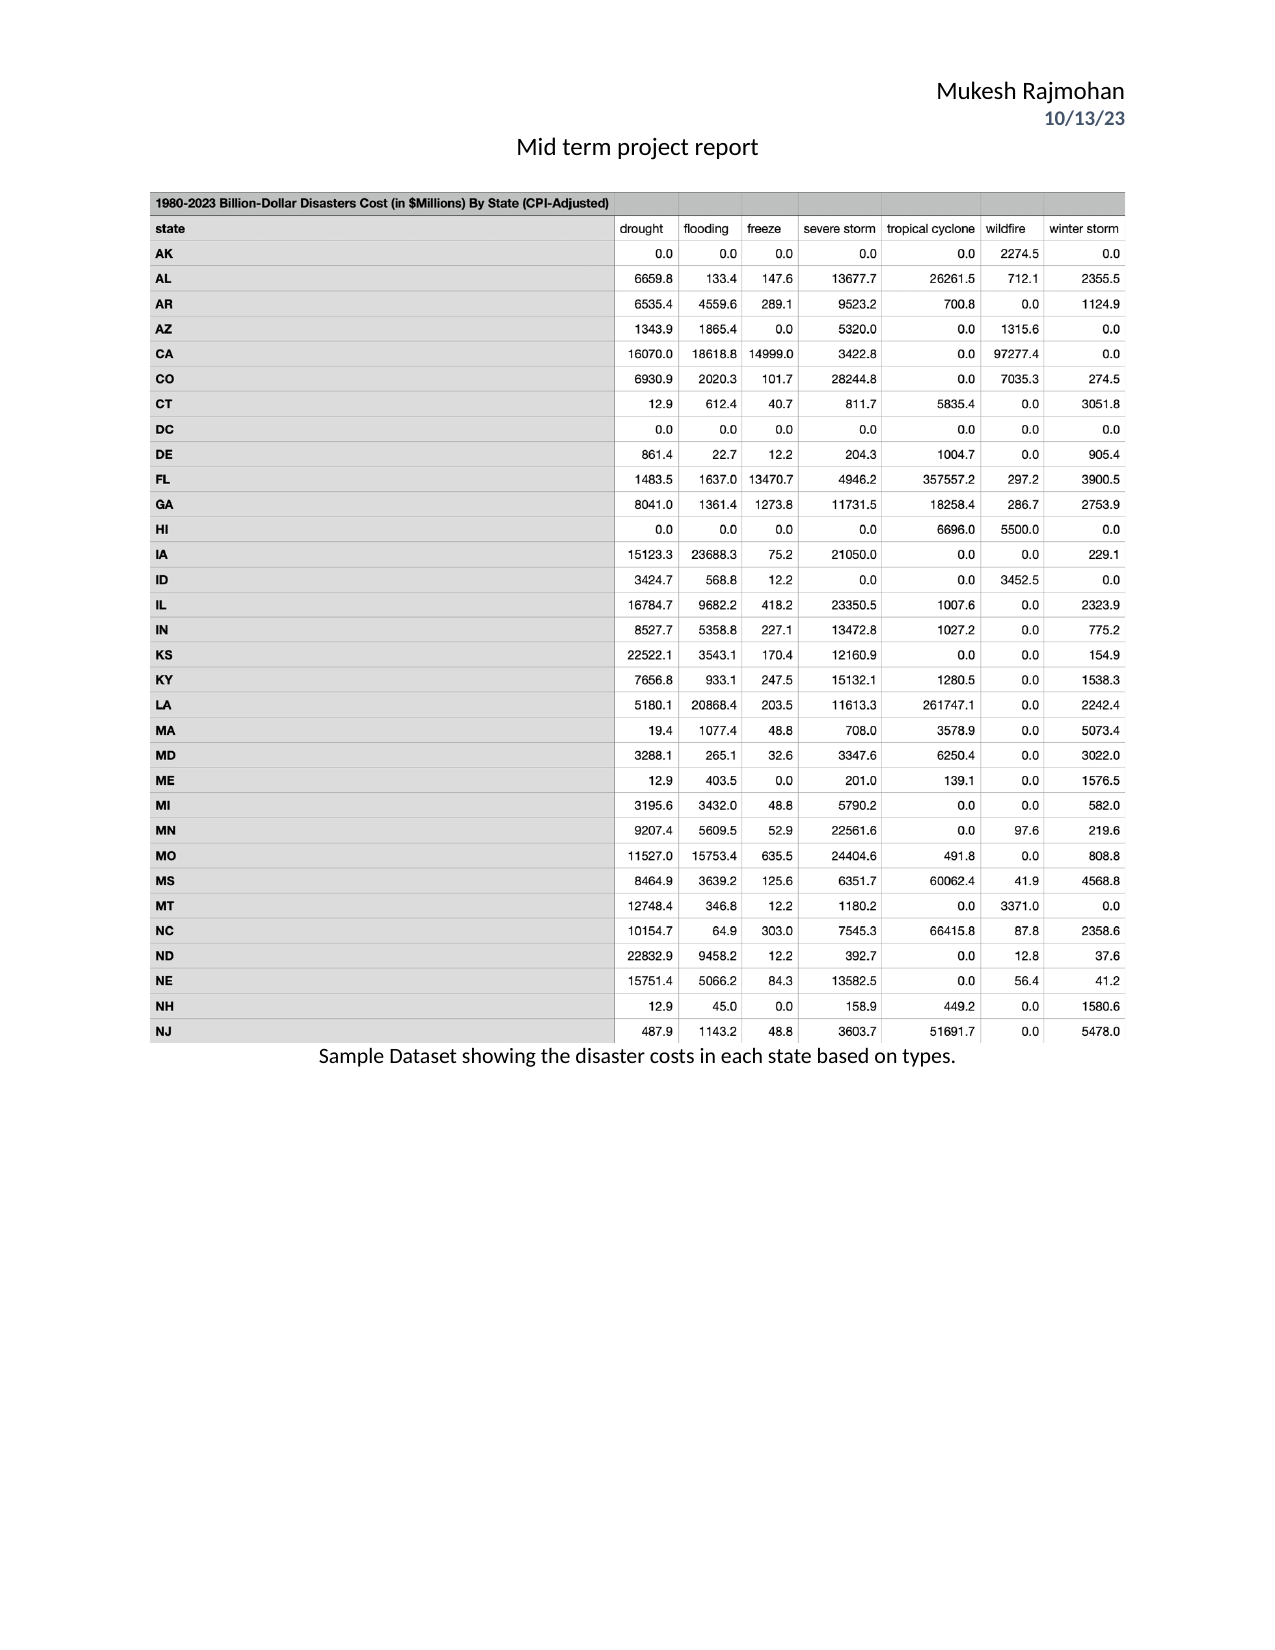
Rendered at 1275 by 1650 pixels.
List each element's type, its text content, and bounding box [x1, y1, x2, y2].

picture [150, 192, 1125, 1043]
text Sample Dataset showing the disaster costs in each state based on types. [150, 1043, 1125, 1069]
